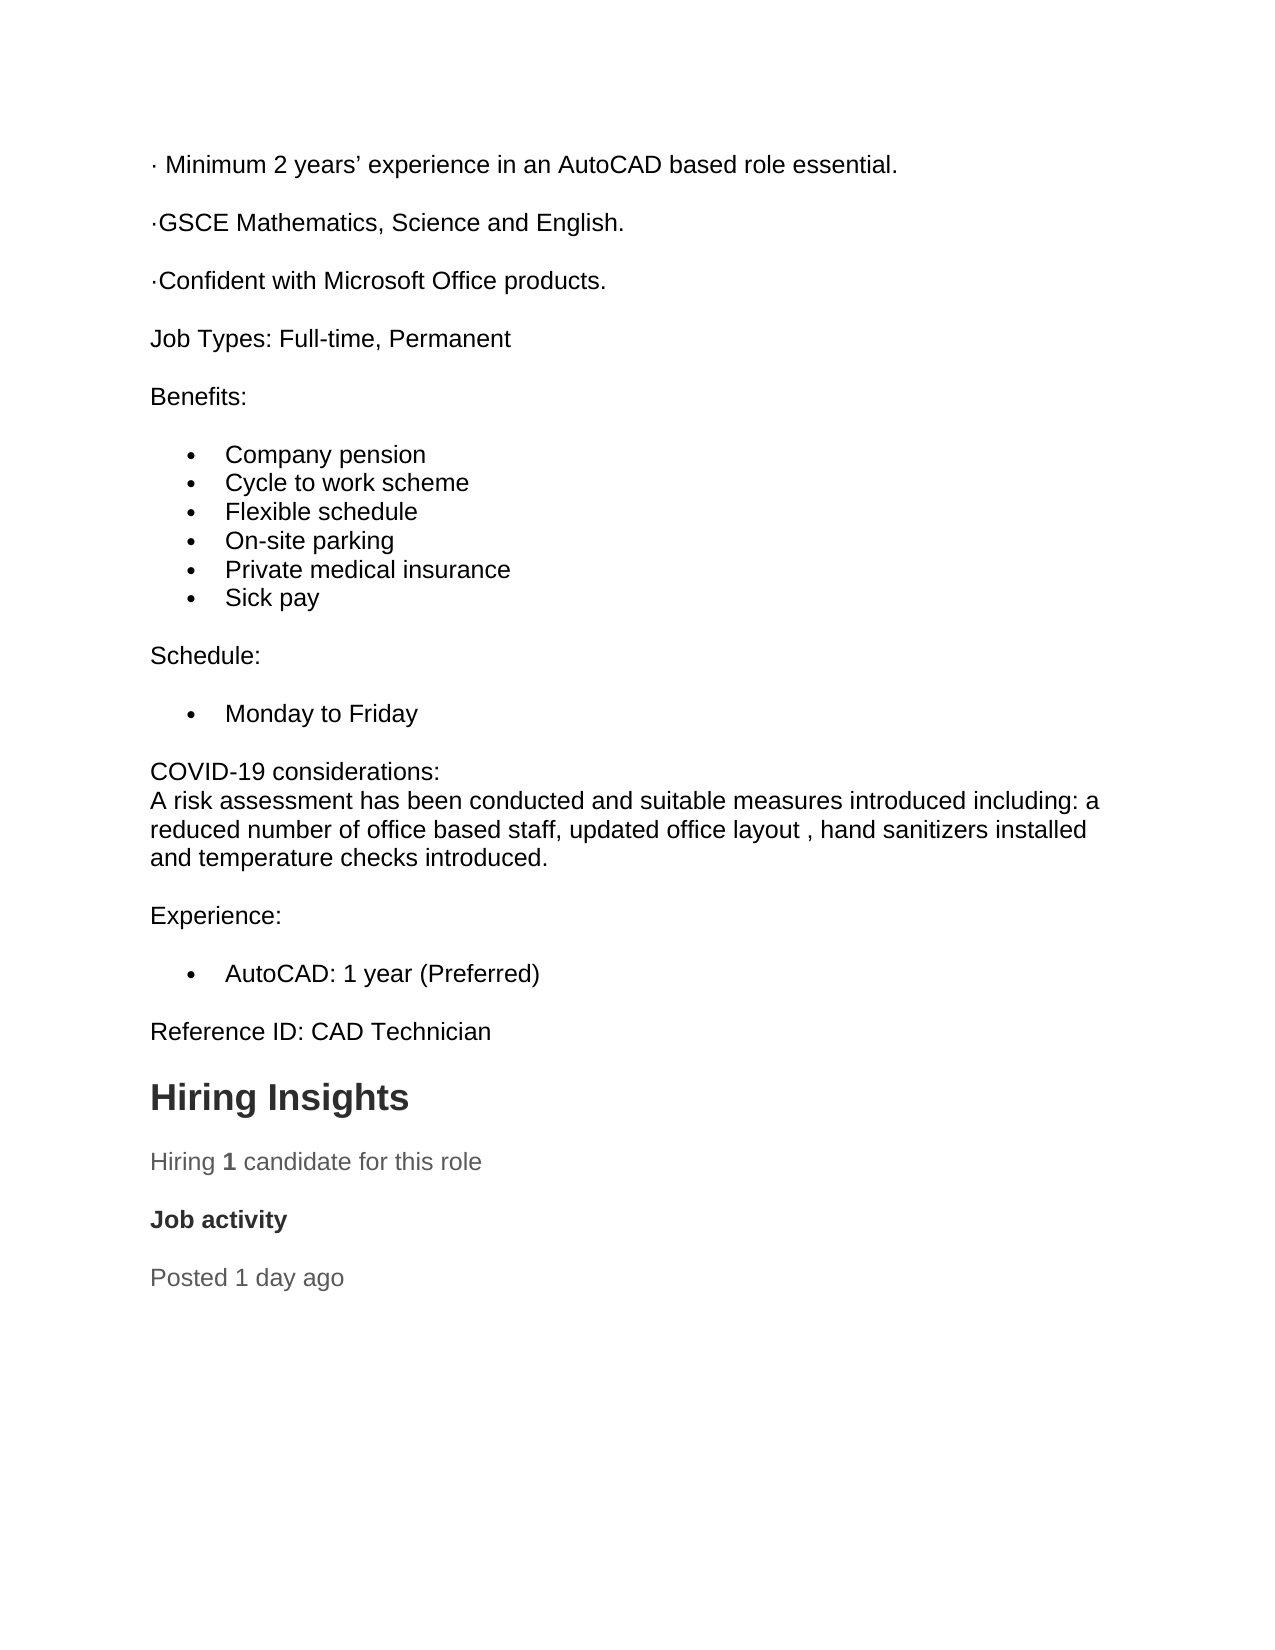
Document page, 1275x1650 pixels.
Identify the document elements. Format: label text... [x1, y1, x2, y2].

text Experience: [150, 901, 1125, 930]
text Posted 1 day ago [150, 1263, 1125, 1292]
list AutoCAD: 1 year (Preferred) [187, 959, 1125, 988]
text Schedule: [150, 641, 1125, 670]
list Company pension [187, 439, 1125, 468]
text Hiring Insights [150, 1075, 1125, 1118]
list Monday to Friday [187, 699, 1125, 728]
list Flexible schedule [187, 497, 1125, 526]
text Job Types: Full-time, Permanent [150, 324, 1125, 352]
list Private medical insurance [187, 554, 1125, 583]
text COVID-19 considerations: A risk assessment has been conducted and suitable measures introduced including: a reduced number of office based staff, updated office layout , hand sanitizers installed and temperature checks introduced. [150, 757, 1125, 872]
text Reference ID: CAD Technician [150, 1017, 1125, 1046]
text ·GSCE Mathematics, Science and English. [150, 208, 1125, 237]
text · Minimum 2 years’ experience in an AutoCAD based role essential. [150, 150, 1125, 179]
text Benefits: [150, 382, 1125, 410]
text ·Confident with Microsoft Office products. [150, 266, 1125, 294]
text Job activity [150, 1205, 1125, 1234]
text Hiring 1 candidate for this role [150, 1147, 1125, 1176]
list Cycle to work scheme [187, 468, 1125, 497]
list On-site parking [187, 526, 1125, 554]
list Sick pay [187, 583, 1125, 612]
